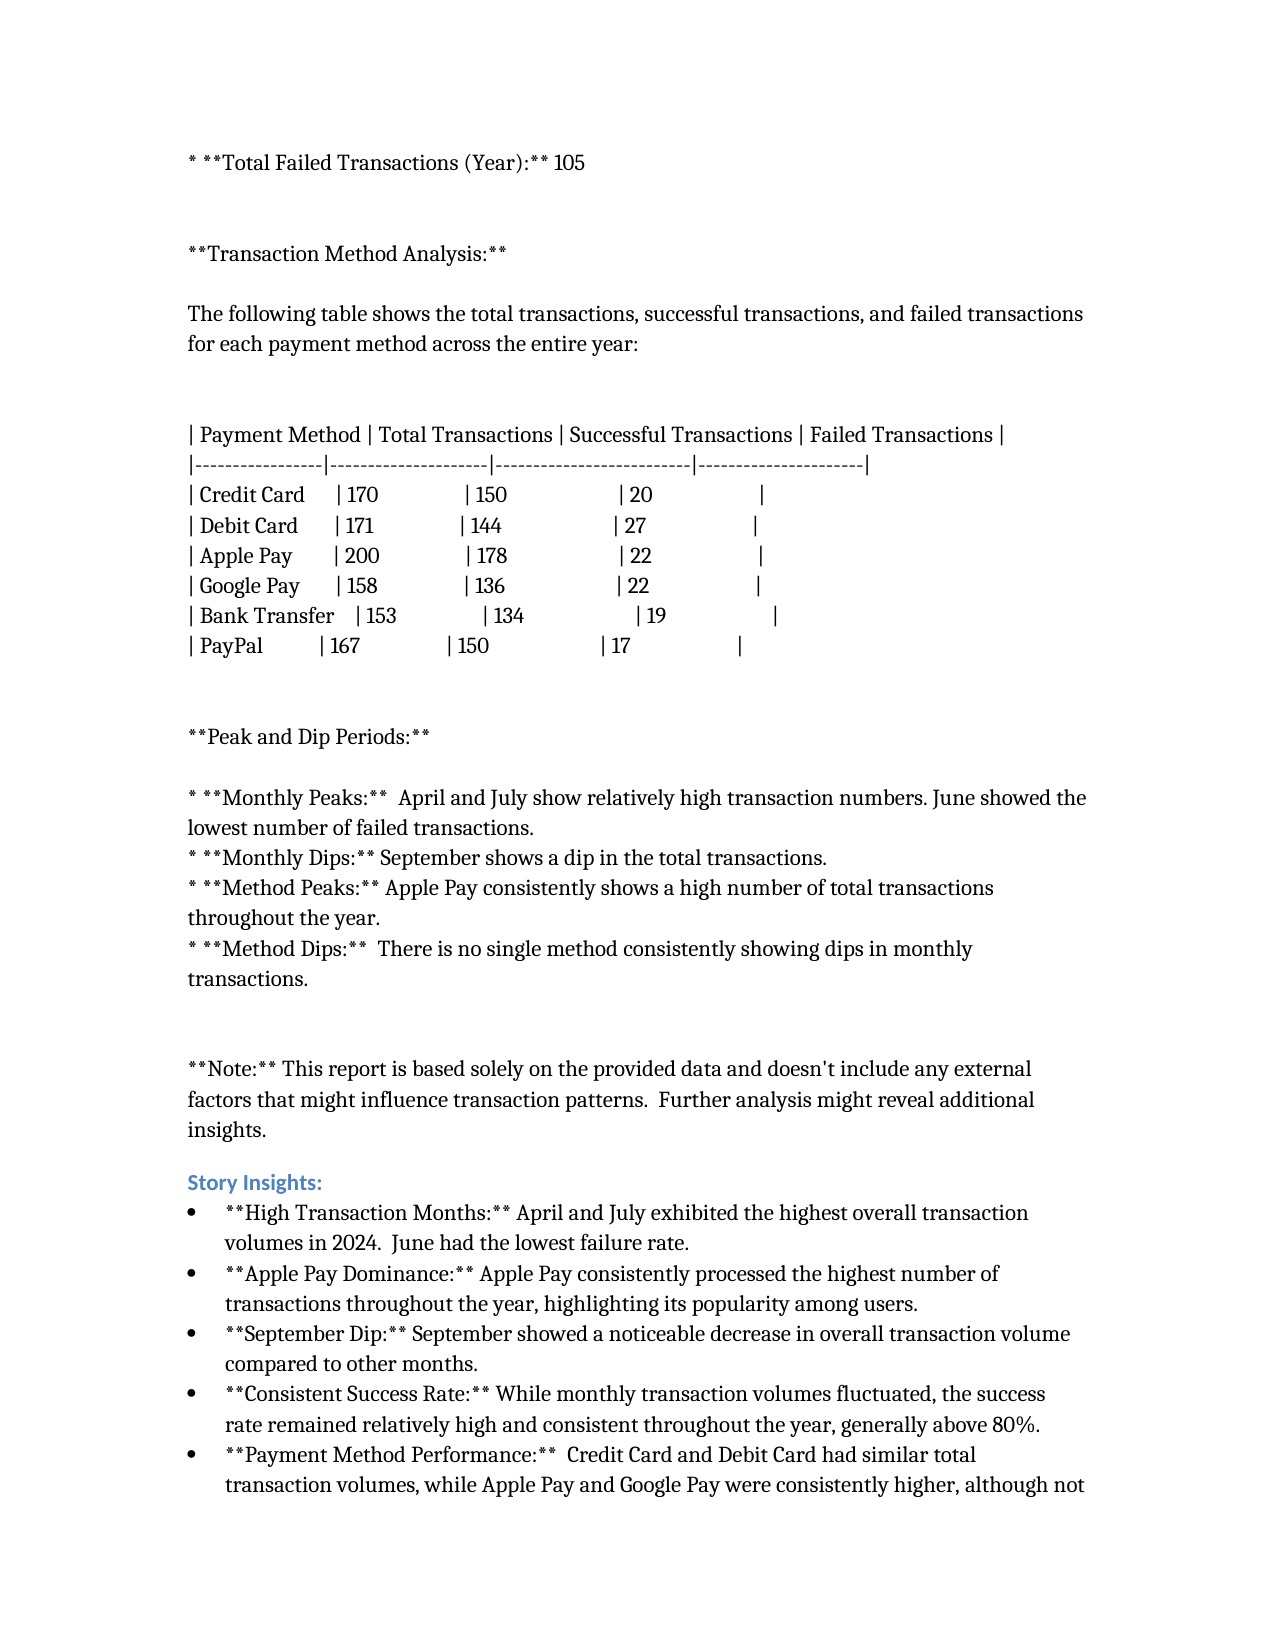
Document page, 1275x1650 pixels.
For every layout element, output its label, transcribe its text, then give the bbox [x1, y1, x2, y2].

subtitle Story Insights: [187, 1168, 1087, 1196]
list **Consistent Success Rate:** While monthly transaction volumes fluctuated, the success rate remained relatively high and consistent throughout the year, generally above 80%. [187, 1381, 1087, 1438]
list **Apple Pay Dominance:** Apple Pay consistently processed the highest number of transactions throughout the year, highlighting its popularity among users. [187, 1260, 1087, 1317]
list **September Dip:** September showed a noticeable decrease in overall transaction volume compared to other months. [187, 1321, 1087, 1377]
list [187, 1442, 1087, 1498]
list **High Transaction Months:** April and July exhibited the highest overall transaction volumes in 2024. June had the lowest failure rate. [187, 1200, 1087, 1256]
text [187, 150, 1087, 1143]
